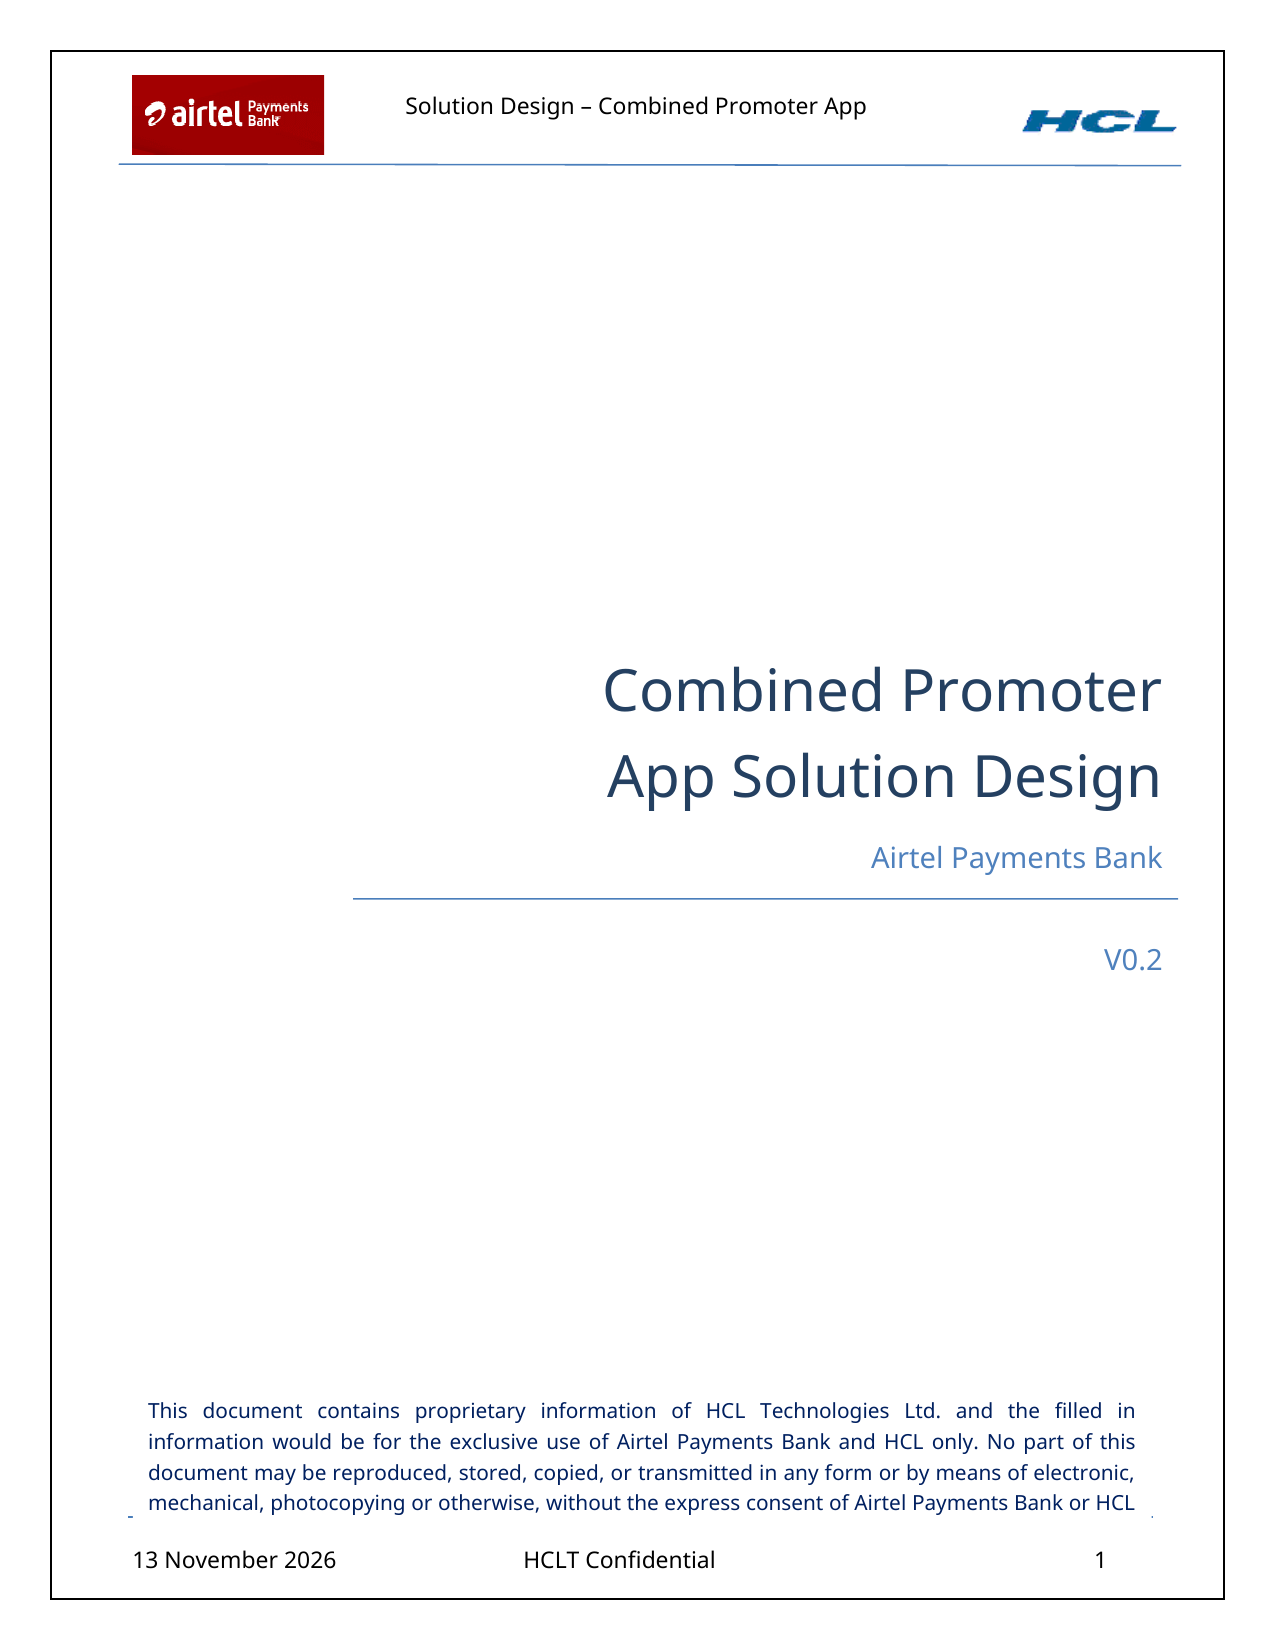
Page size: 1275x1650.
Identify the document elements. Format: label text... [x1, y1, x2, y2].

picture [132, 75, 325, 155]
text Airtel Payments Bank [507, 837, 1162, 877]
text Combined Promoter App Solution Design [432, 649, 1162, 814]
text V0.2 [132, 940, 1162, 979]
picture [1016, 102, 1182, 137]
